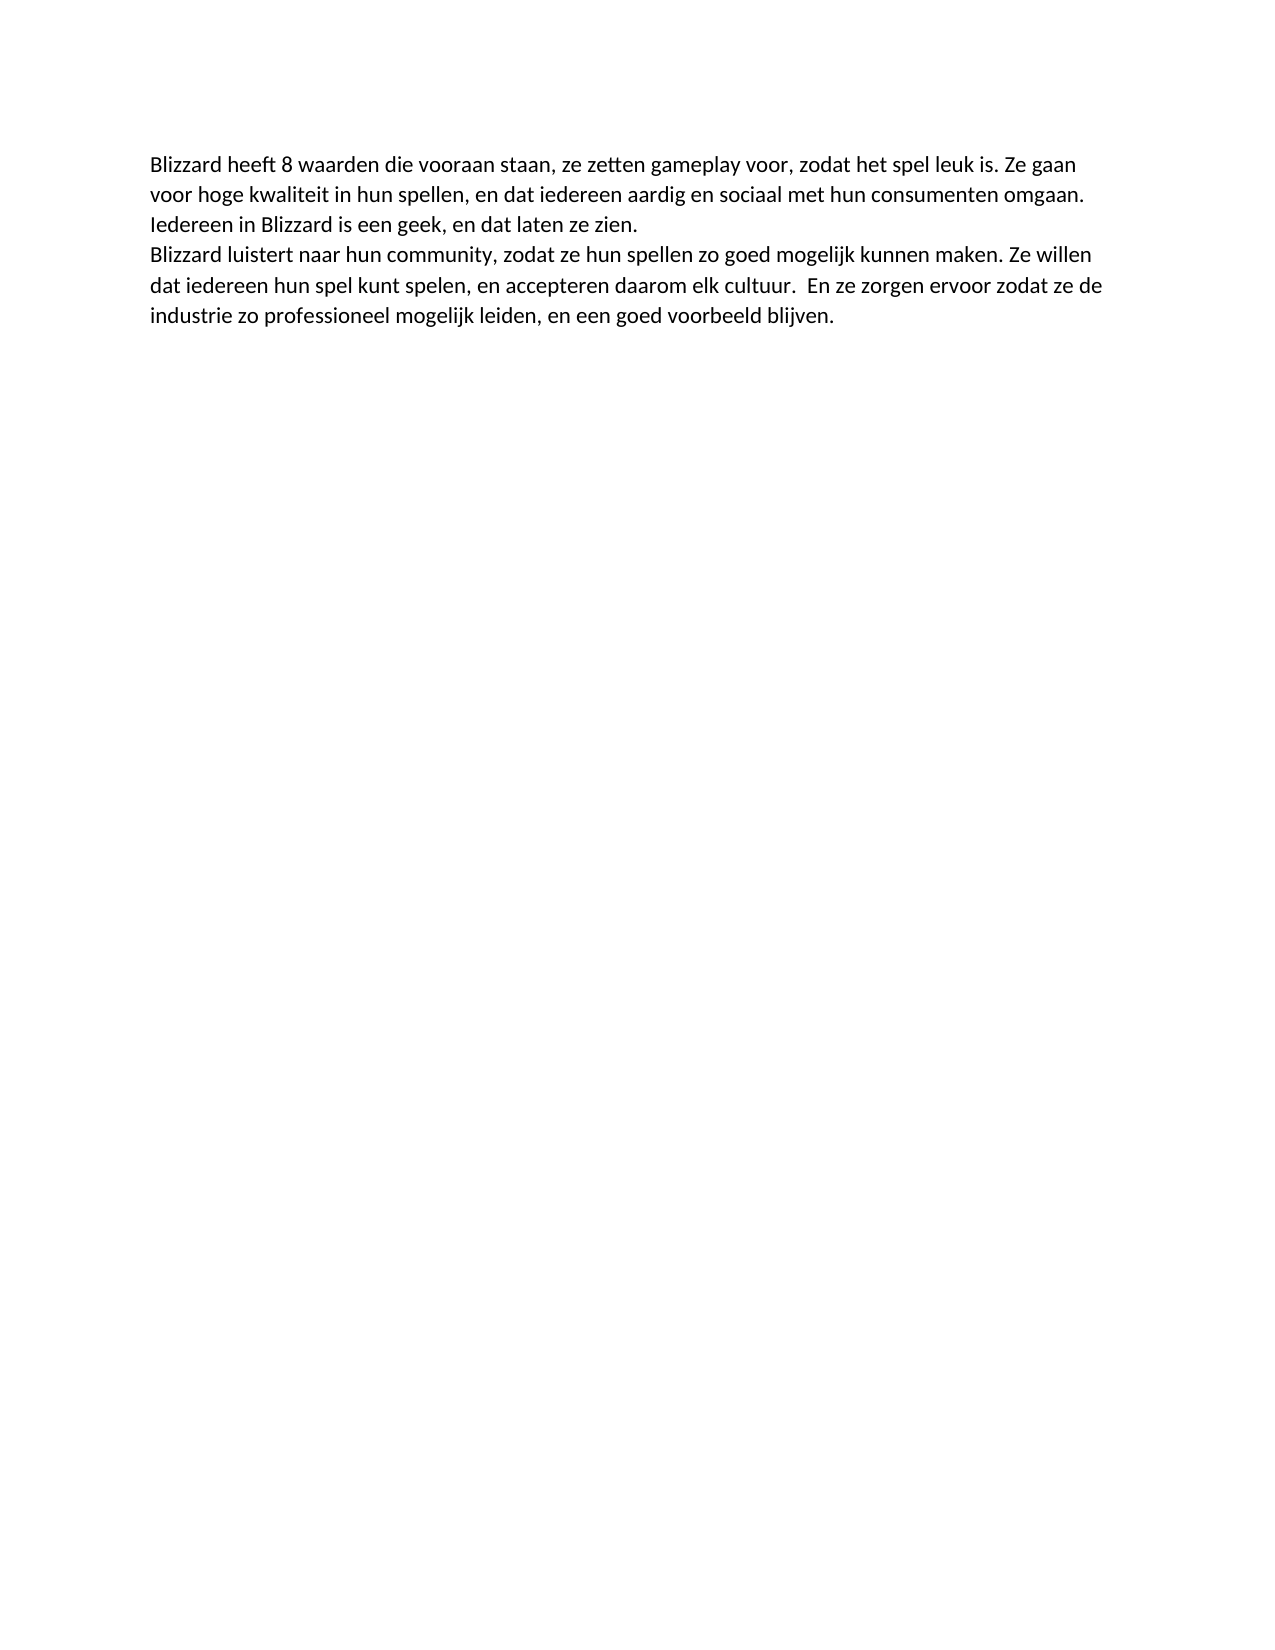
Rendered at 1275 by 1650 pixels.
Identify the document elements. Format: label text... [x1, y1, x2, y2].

text Blizzard heeft 8 waarden die vooraan staan, ze zetten gameplay voor, zodat het spel leuk is. Ze gaan voor hoge kwaliteit in hun spellen, en dat iedereen aardig en sociaal met hun consumenten omgaan. Iedereen in Blizzard is een geek, en dat laten ze zien. Blizzard luistert naar hun community, zodat ze hun spellen zo goed mogelijk kunnen maken. Ze willen dat iedereen hun spel kunt spelen, en accepteren daarom elk cultuur. En ze zorgen ervoor zodat ze de industrie zo professioneel mogelijk leiden, en een goed voorbeeld blijven. [150, 150, 1125, 329]
